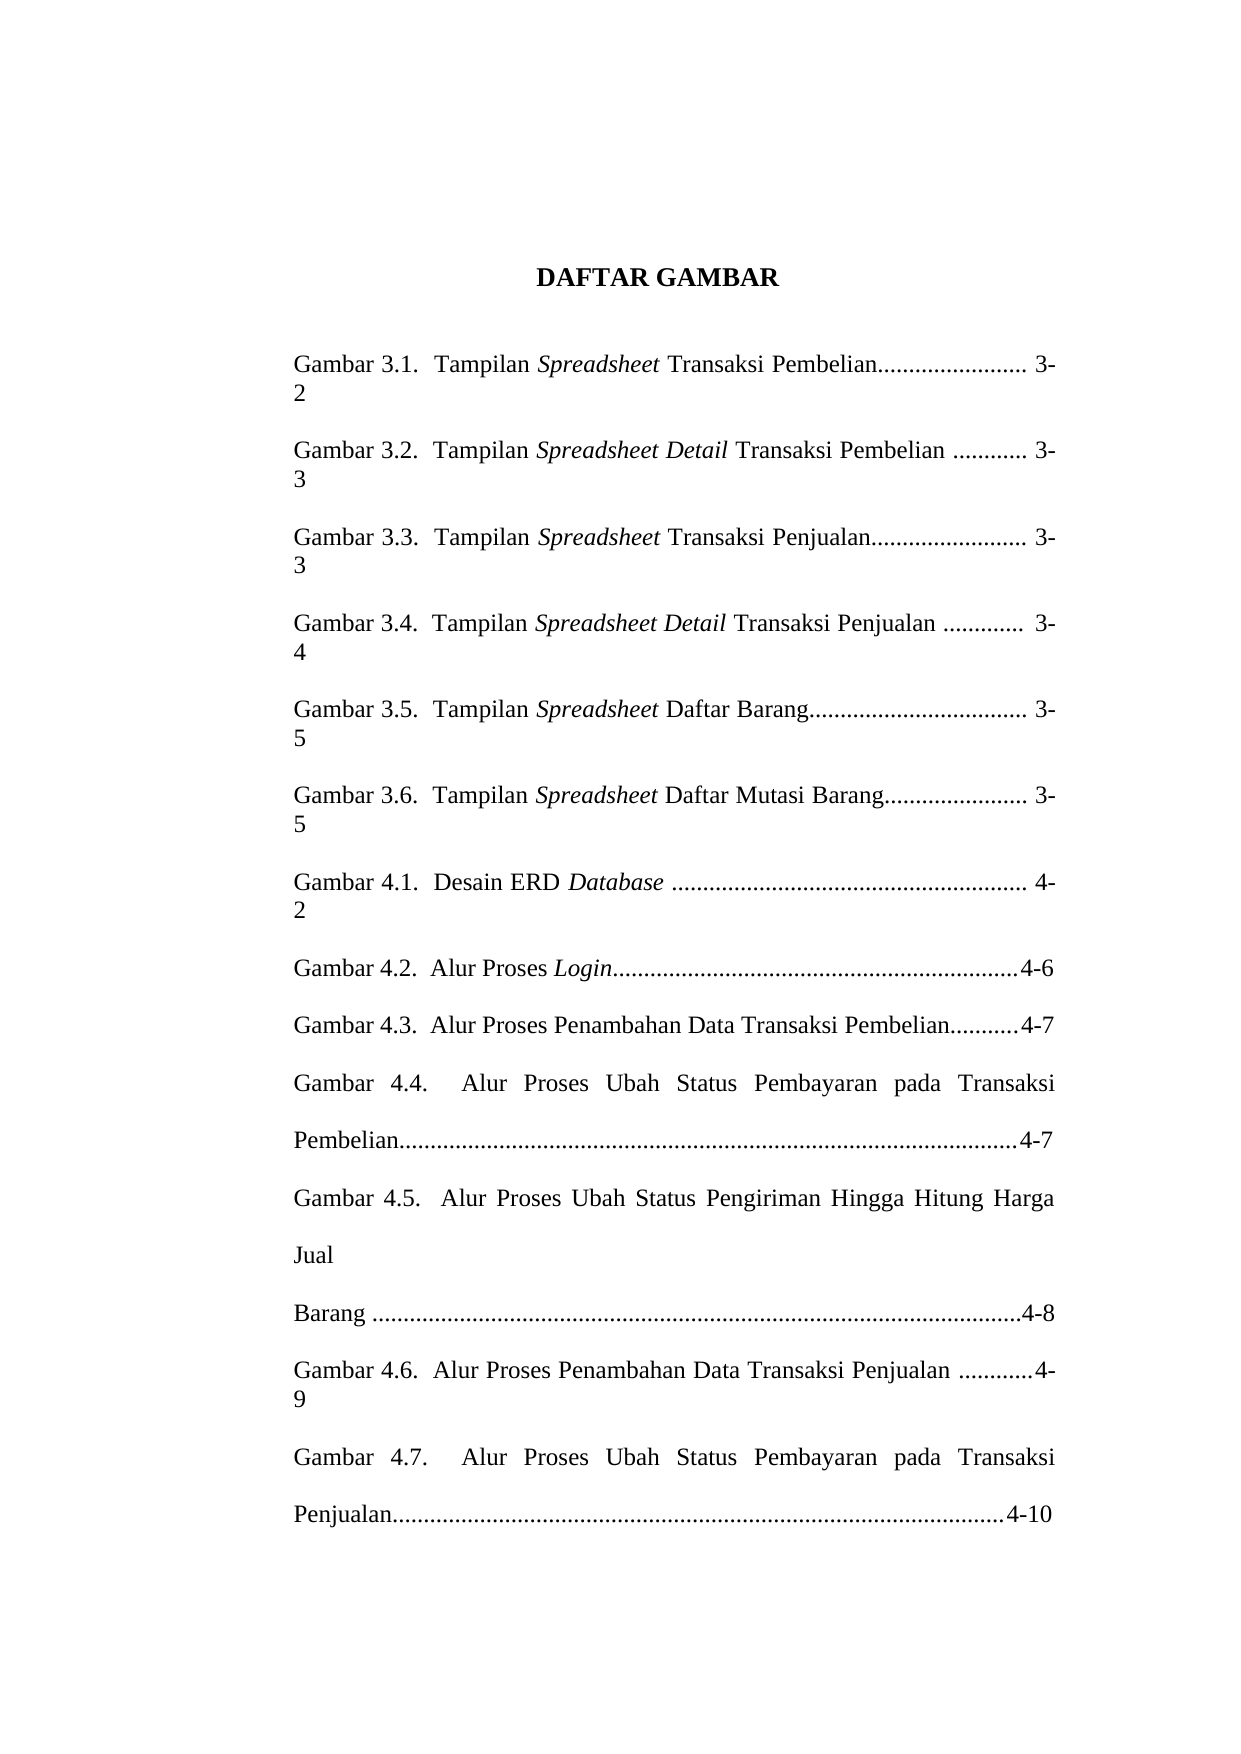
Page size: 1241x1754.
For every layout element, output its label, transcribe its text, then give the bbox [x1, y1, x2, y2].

text Gambar 4.3. Alur Proses Penambahan Data Transaksi Pembelian...........4-7 [293, 1011, 1056, 1039]
text Gambar 3.3. Tampilan Spreadsheet Transaksi Penjualan......................... 3-3 [293, 522, 1056, 579]
text Gambar 4.7. Alur Proses Ubah Status Pembayaran pada Transaksi Penjualan..................................................................................................4-10 [293, 1442, 1056, 1528]
text Gambar 4.6. Alur Proses Penambahan Data Transaksi Penjualan ............4-9 [293, 1356, 1056, 1413]
text Gambar 4.2. Alur Proses Login.................................................................4-6 [293, 953, 1056, 982]
text Gambar 4.5. Alur Proses Ubah Status Pengiriman Hingga Hitung Harga Jual Barang ........................................................................................................4-8 [293, 1183, 1056, 1327]
text Gambar 3.1. Tampilan Spreadsheet Transaksi Pembelian........................ 3-2 [293, 349, 1056, 407]
text Gambar 3.2. Tampilan Spreadsheet Detail Transaksi Pembelian ............ 3-3 [293, 436, 1056, 493]
text Gambar 4.4. Alur Proses Ubah Status Pembayaran pada Transaksi Pembelian...................................................................................................4-7 [293, 1068, 1056, 1154]
text Gambar 4.1. Desain ERD Database ......................................................... 4-2 [293, 867, 1056, 924]
text DAFTAR GAMBAR [536, 265, 1063, 292]
text Gambar 3.5. Tampilan Spreadsheet Daftar Barang................................... 3-5 [293, 694, 1056, 752]
text Gambar 3.6. Tampilan Spreadsheet Daftar Mutasi Barang....................... 3-5 [293, 781, 1056, 838]
text Gambar 3.4. Tampilan Spreadsheet Detail Transaksi Penjualan ............. 3-4 [293, 608, 1056, 666]
